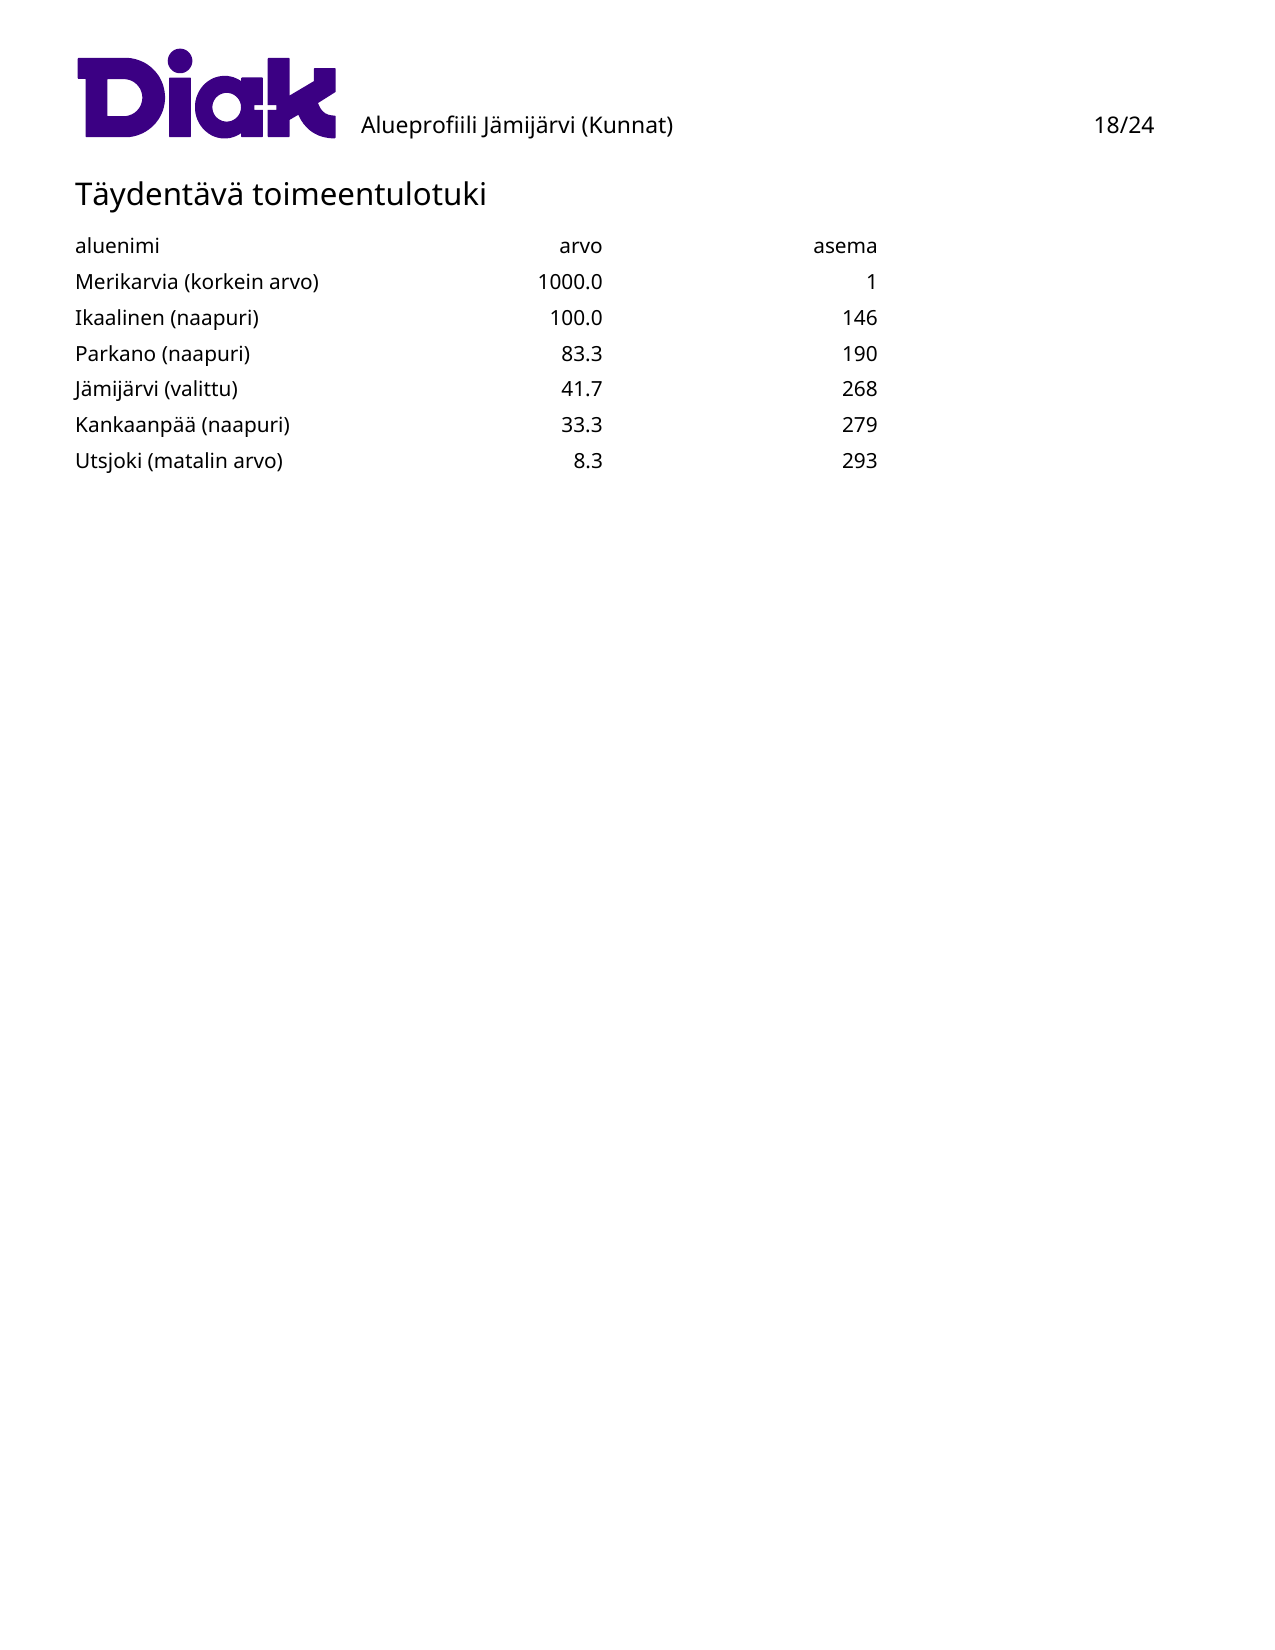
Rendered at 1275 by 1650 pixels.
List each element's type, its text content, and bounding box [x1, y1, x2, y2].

table_cell 293 [614, 443, 889, 479]
table_cell Kankaanpää (naapuri) [64, 407, 339, 443]
table_cell Jämijärvi (valittu) [64, 371, 339, 407]
table_header arvo [339, 227, 614, 263]
table_cell 8.3 [339, 443, 614, 479]
table_cell Ikaalinen (naapuri) [64, 299, 339, 335]
table_cell 41.7 [339, 371, 614, 407]
table_cell 1000.0 [339, 263, 614, 299]
table_cell 279 [614, 407, 889, 443]
table_cell Utsjoki (matalin arvo) [64, 443, 339, 479]
table_cell Parkano (naapuri) [64, 335, 339, 371]
table_cell Merikarvia (korkein arvo) [64, 263, 339, 299]
table_cell 146 [614, 299, 889, 335]
table_cell 100.0 [339, 299, 614, 335]
table_cell 190 [614, 335, 889, 371]
table_cell 83.3 [339, 335, 614, 371]
table_cell 268 [614, 371, 889, 407]
table_header asema [614, 227, 889, 263]
subtitle Täydentävä toimeentulotuki [75, 172, 1200, 214]
table_header aluenimi [64, 227, 339, 263]
table_cell 33.3 [339, 407, 614, 443]
table_cell 1 [614, 263, 889, 299]
